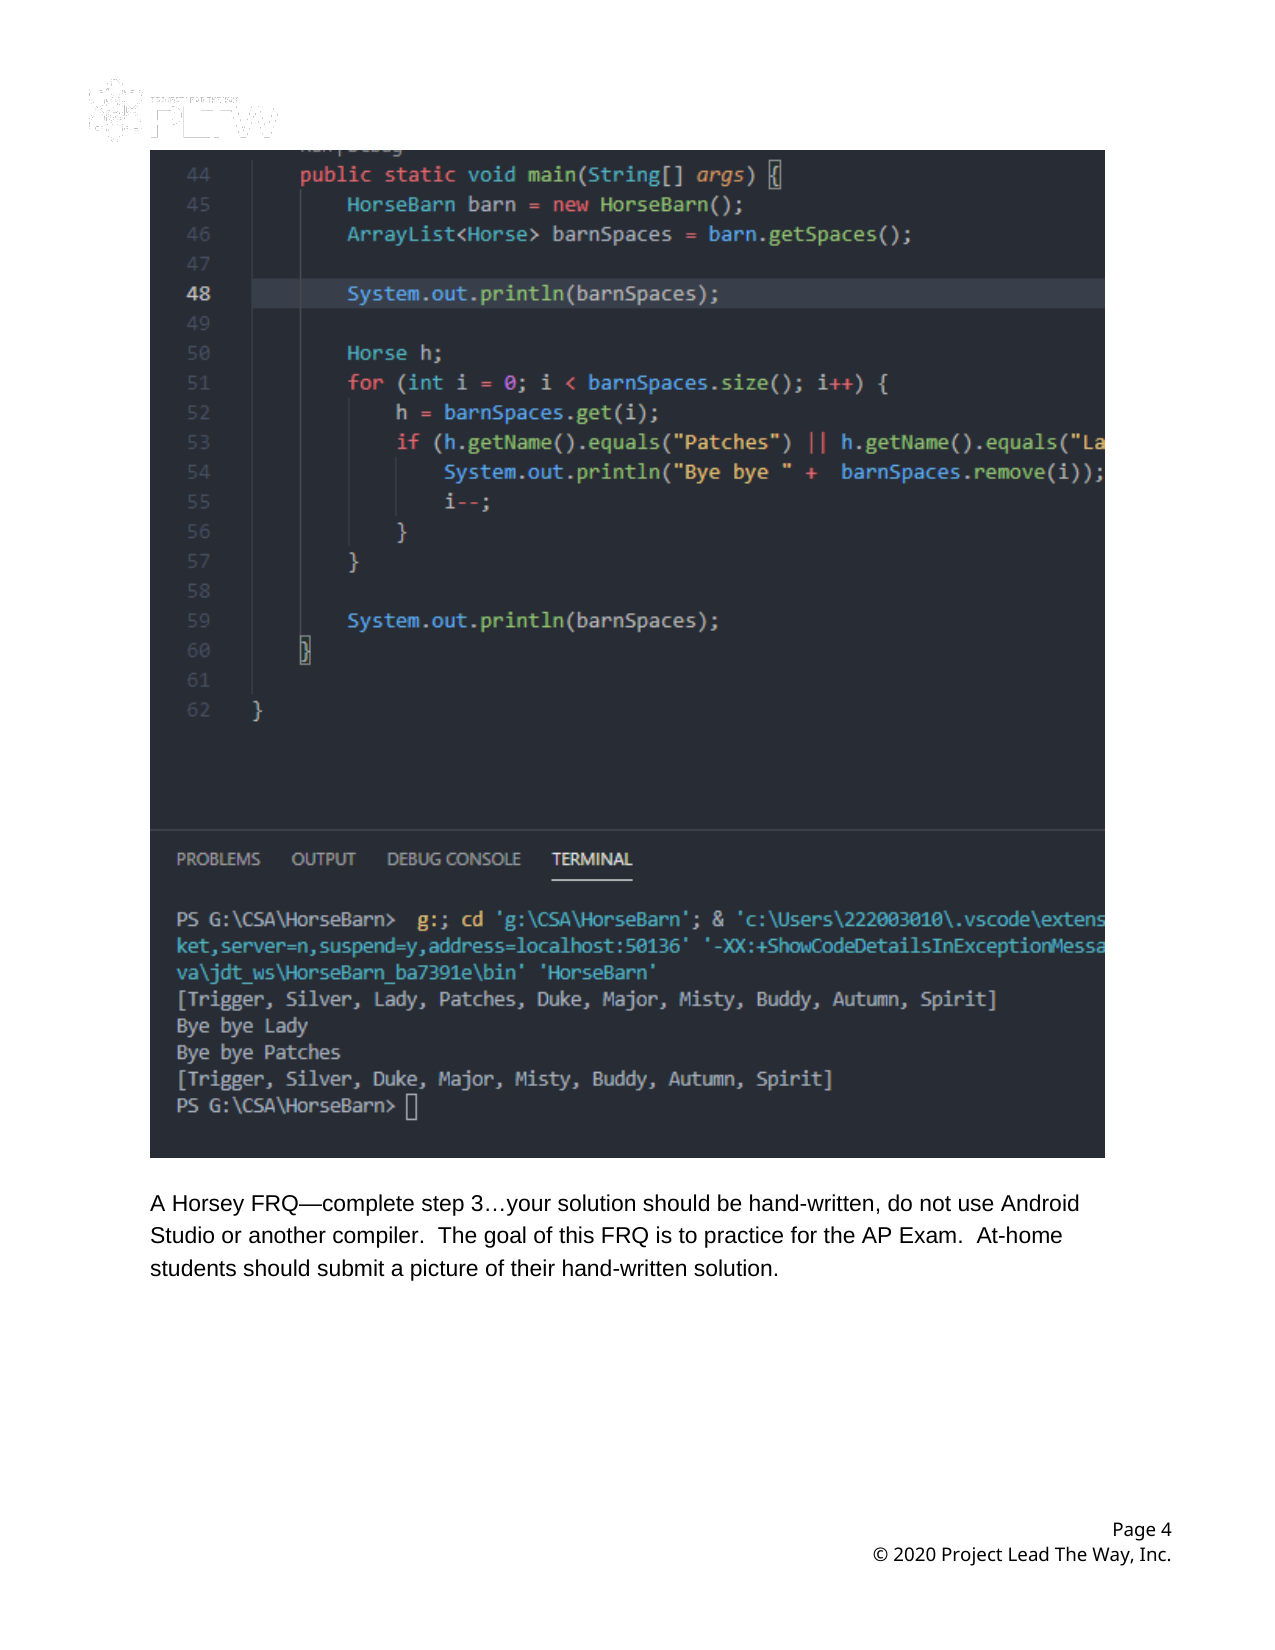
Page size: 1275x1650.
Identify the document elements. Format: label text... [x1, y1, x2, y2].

text A Horsey FRQ—complete step 3…your solution should be hand-written, do not use Android Studio or another compiler. The goal of this FRQ is to practice for the AP Exam. At-home students should submit a picture of their hand-written solution. [150, 1189, 1125, 1282]
picture [150, 150, 1105, 1158]
picture [87, 77, 279, 142]
